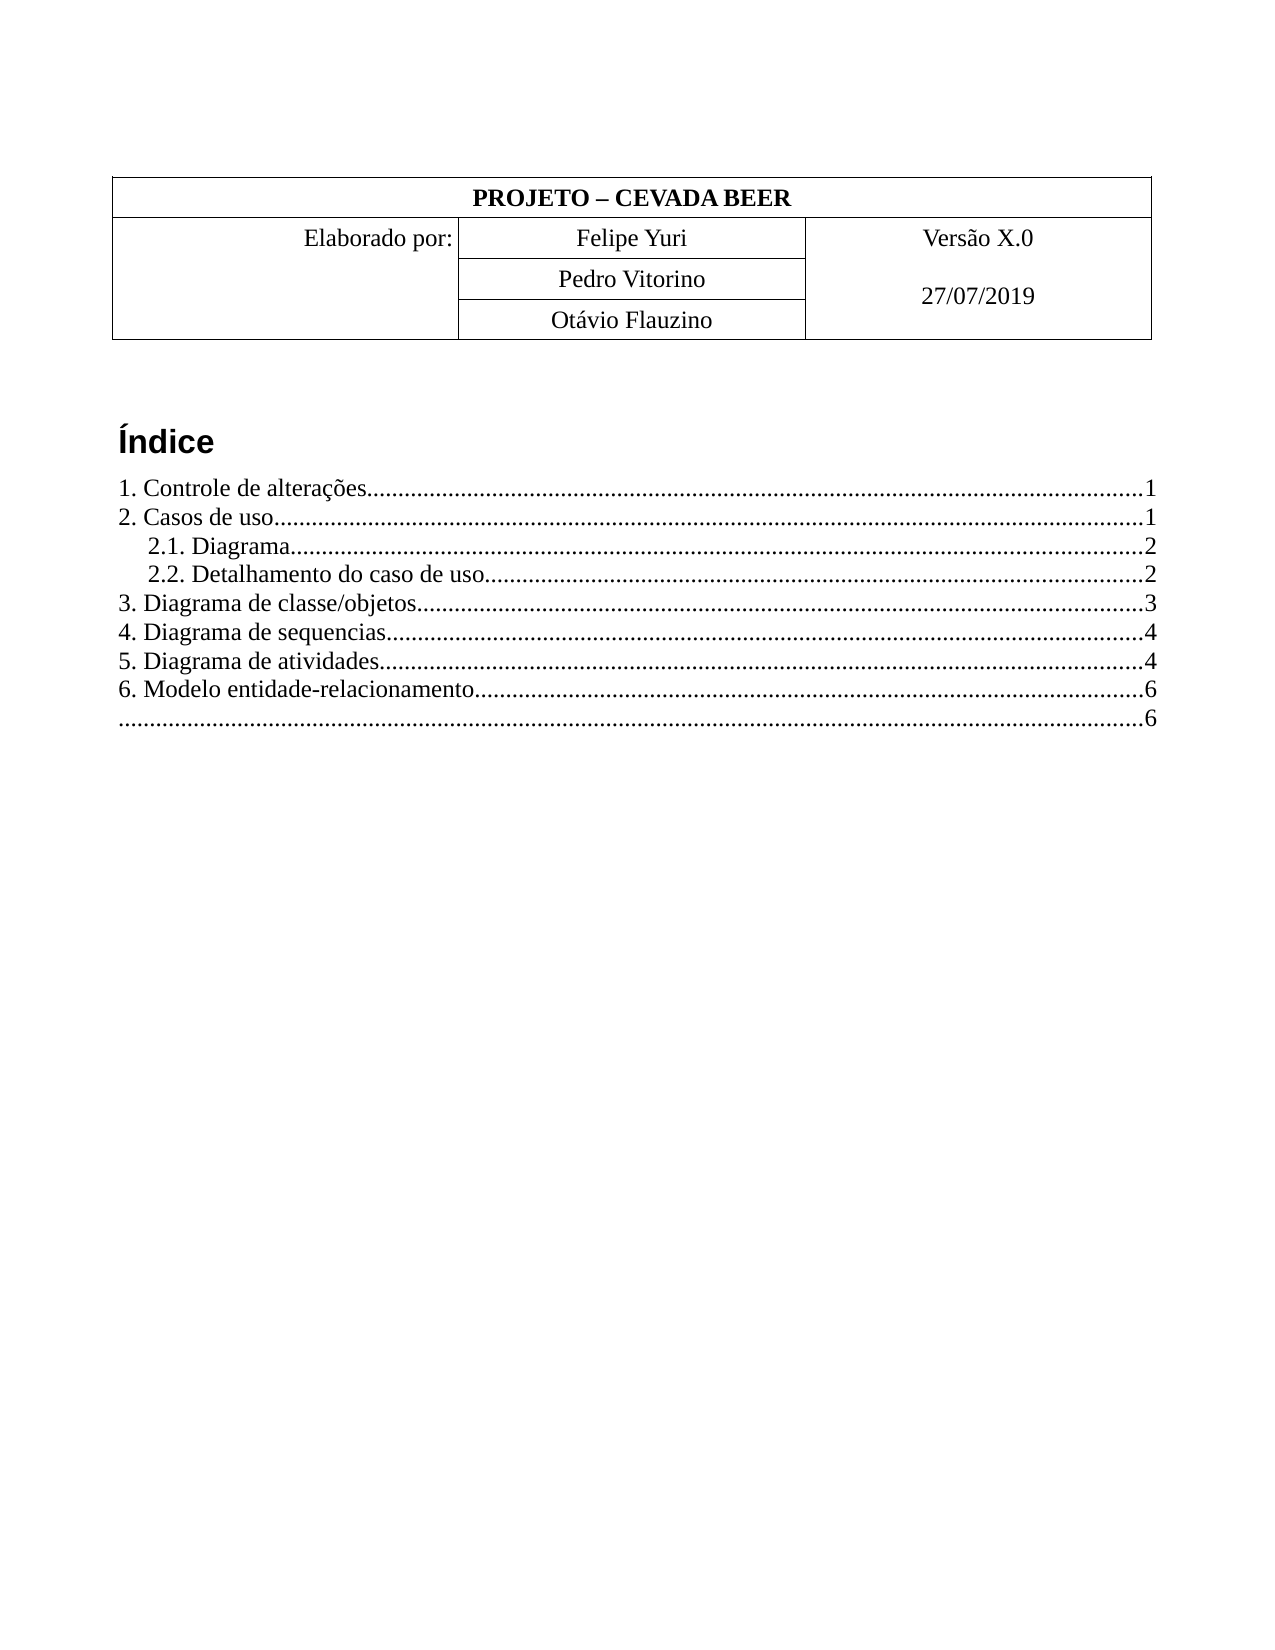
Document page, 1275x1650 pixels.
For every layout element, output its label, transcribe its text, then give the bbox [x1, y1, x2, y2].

table_cell Elaborado por: [113, 218, 458, 339]
table_cell Pedro Vitorino [459, 259, 805, 298]
table_cell Versão X.0 27/07/2019 [806, 218, 1151, 339]
table_cell Felipe Yuri [459, 218, 805, 258]
table_header PROJETO – CEVADA BEER [113, 178, 1151, 217]
table_cell Otávio Flauzino [459, 300, 805, 339]
